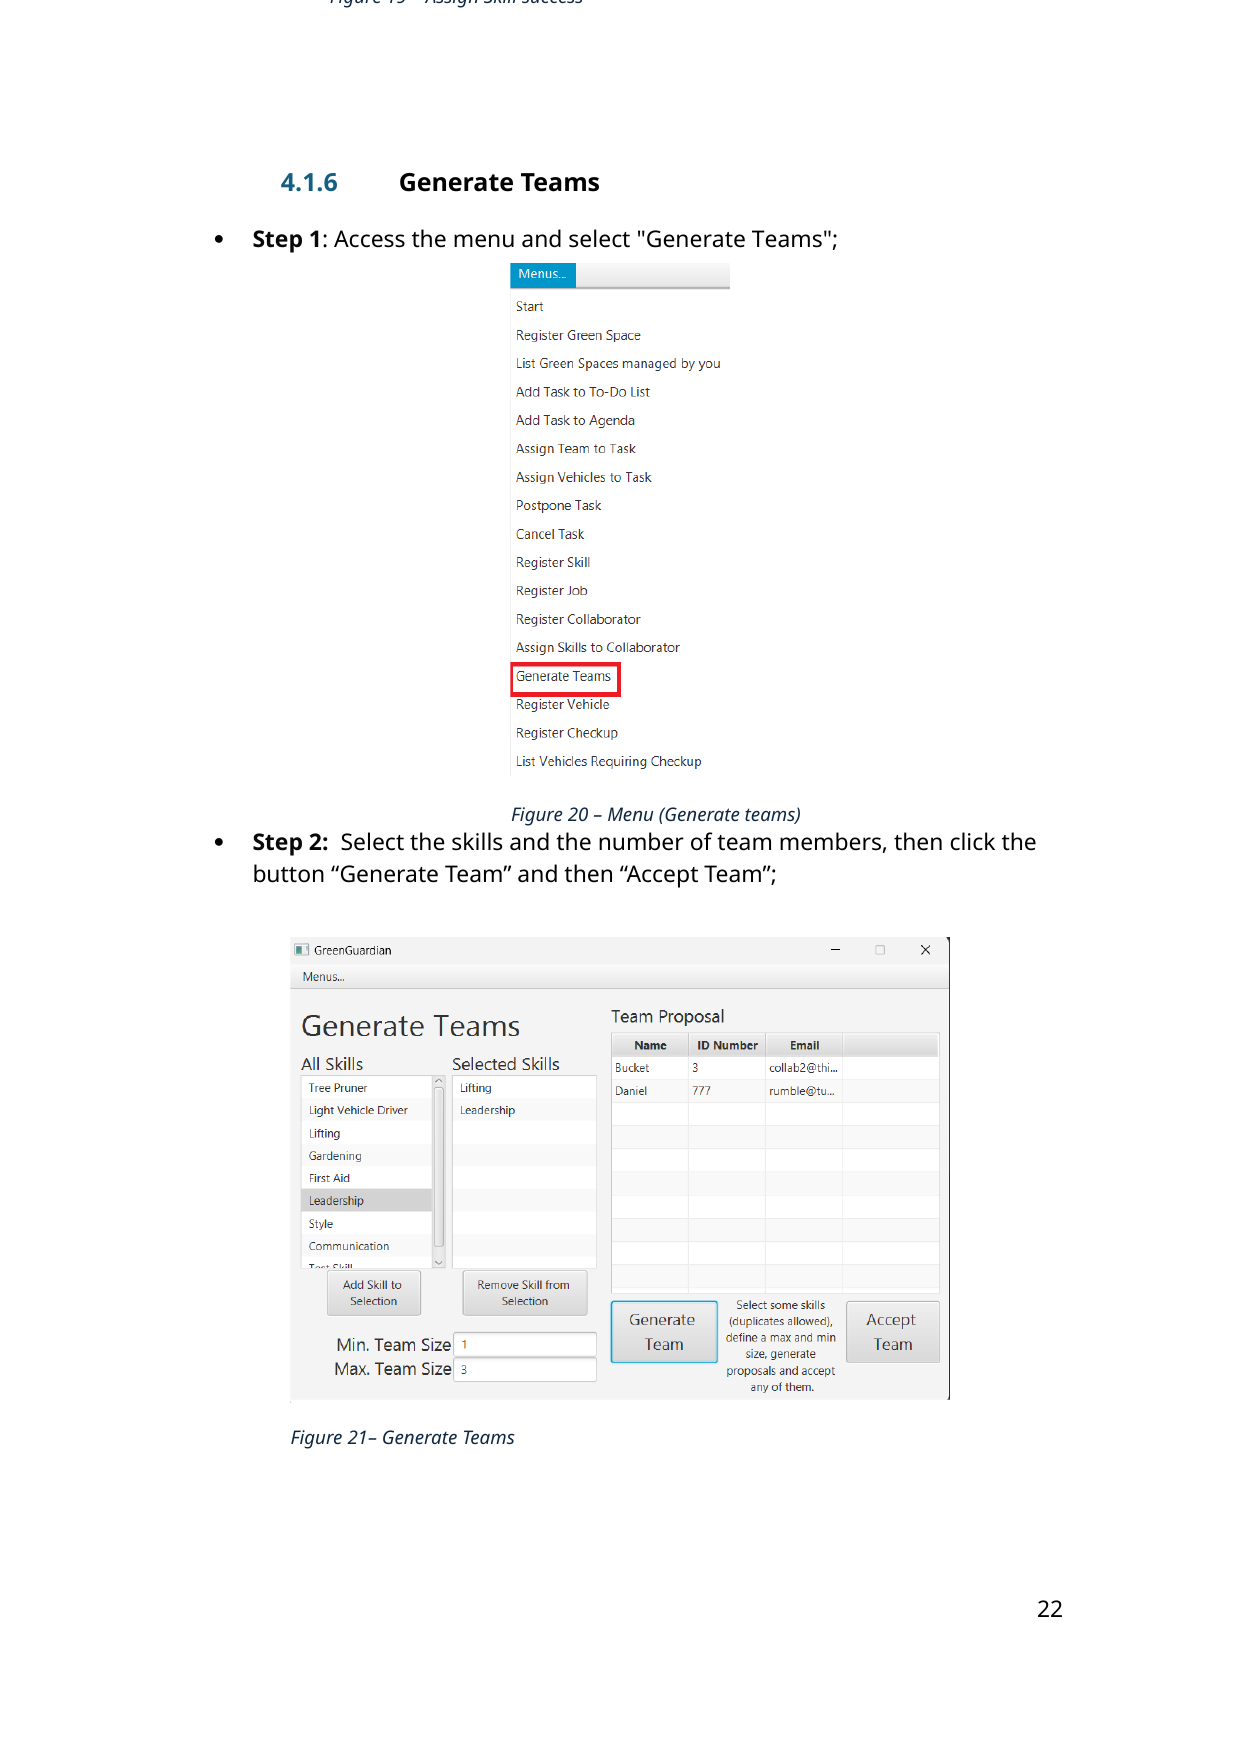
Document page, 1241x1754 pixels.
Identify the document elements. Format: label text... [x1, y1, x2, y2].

list Step 1: Access the menu and select "Generate Teams"; [215, 223, 1063, 254]
picture [510, 263, 730, 775]
subtitle Generate Teams [281, 164, 1063, 198]
picture [290, 937, 950, 1399]
list Step 2: Select the skills and the number of team members, then click the button “Generate Team” and then “Accept Team”; [215, 254, 1063, 889]
